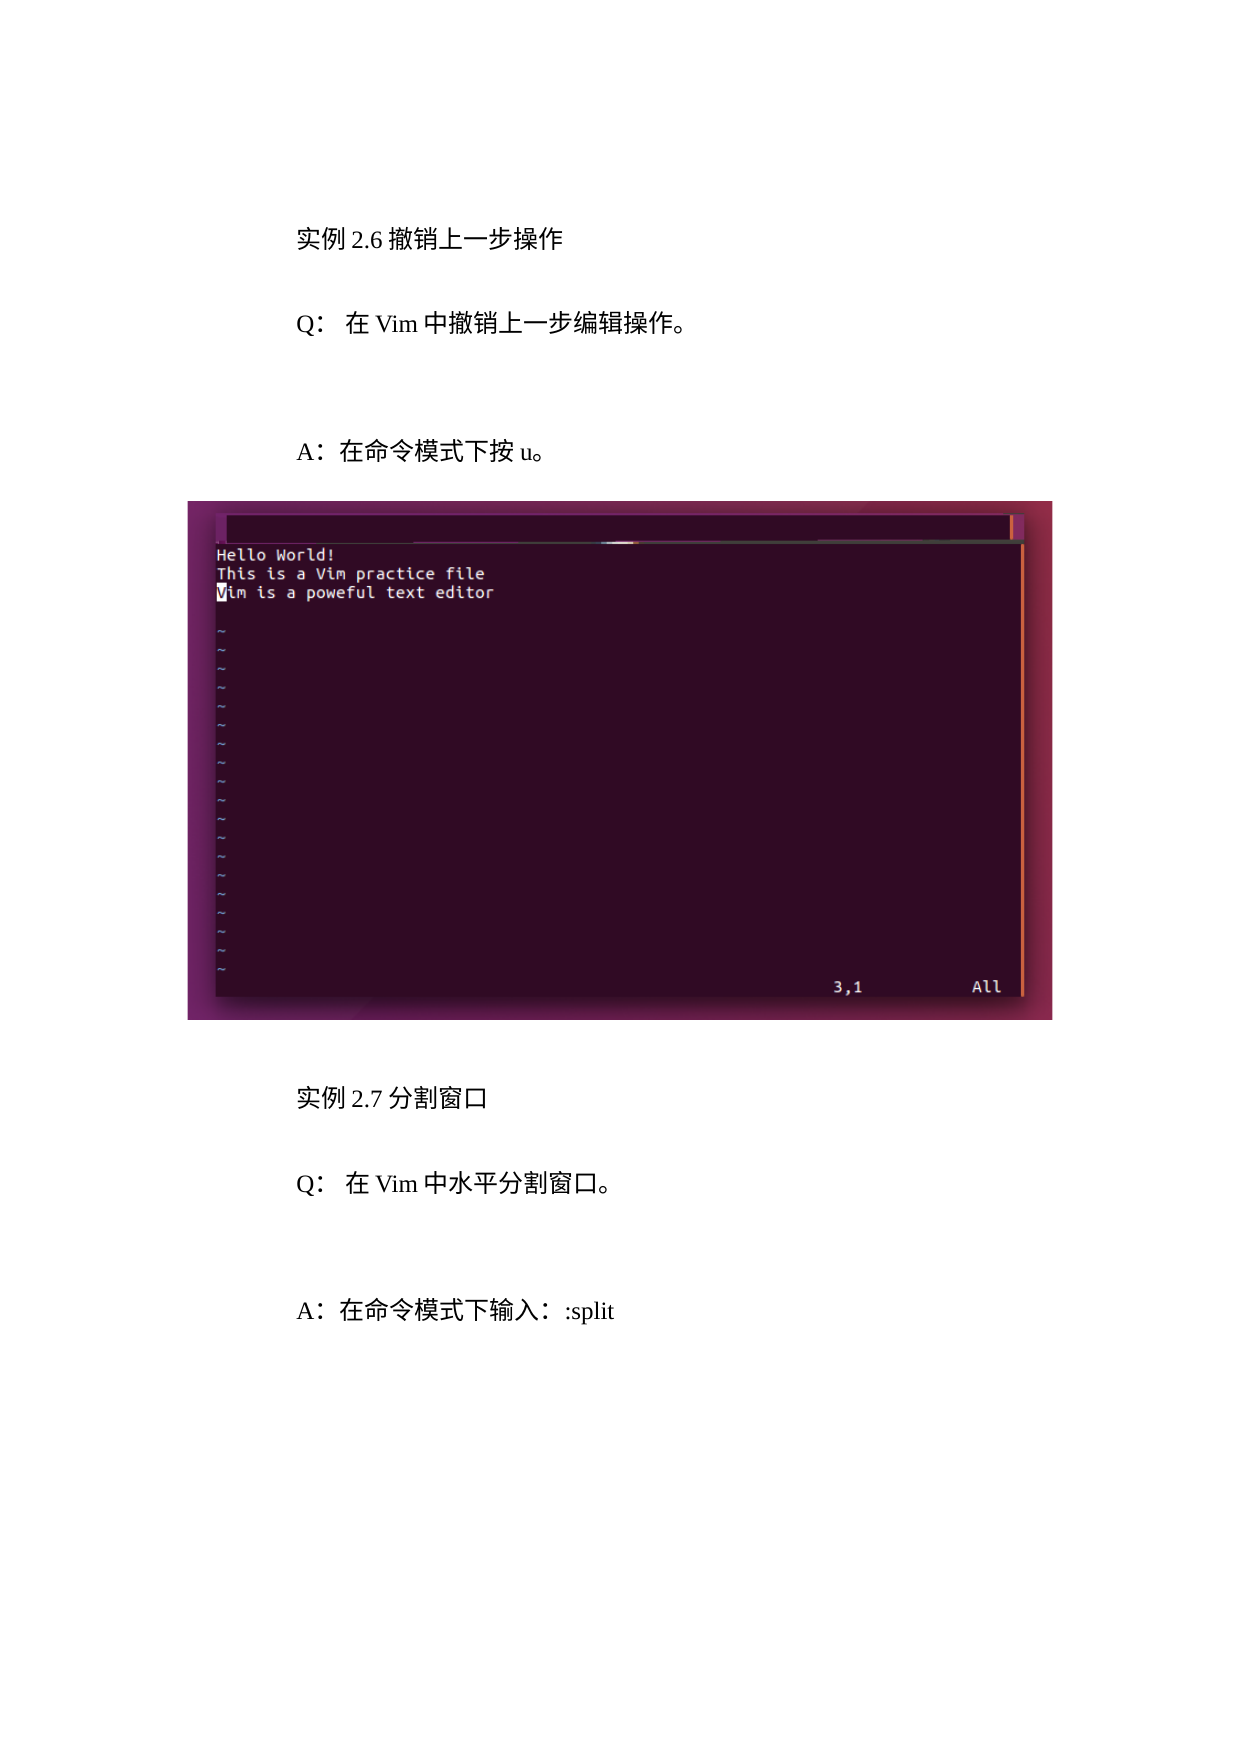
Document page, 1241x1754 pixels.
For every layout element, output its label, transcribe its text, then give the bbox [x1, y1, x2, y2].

text Q： 在Vim中水平分割窗口。 [187, 1149, 1053, 1214]
text 实例2.6 撤销上一步操作 [187, 205, 1053, 270]
text A：在命令模式下按 u。 [187, 417, 1053, 482]
picture [187, 501, 1053, 1020]
text A：在命令模式下输入：:split [187, 1276, 1053, 1341]
text 实例2.7 分割窗口 [187, 1064, 1053, 1129]
text Q： 在Vim中撤销上一步编辑操作。 [187, 289, 1053, 354]
